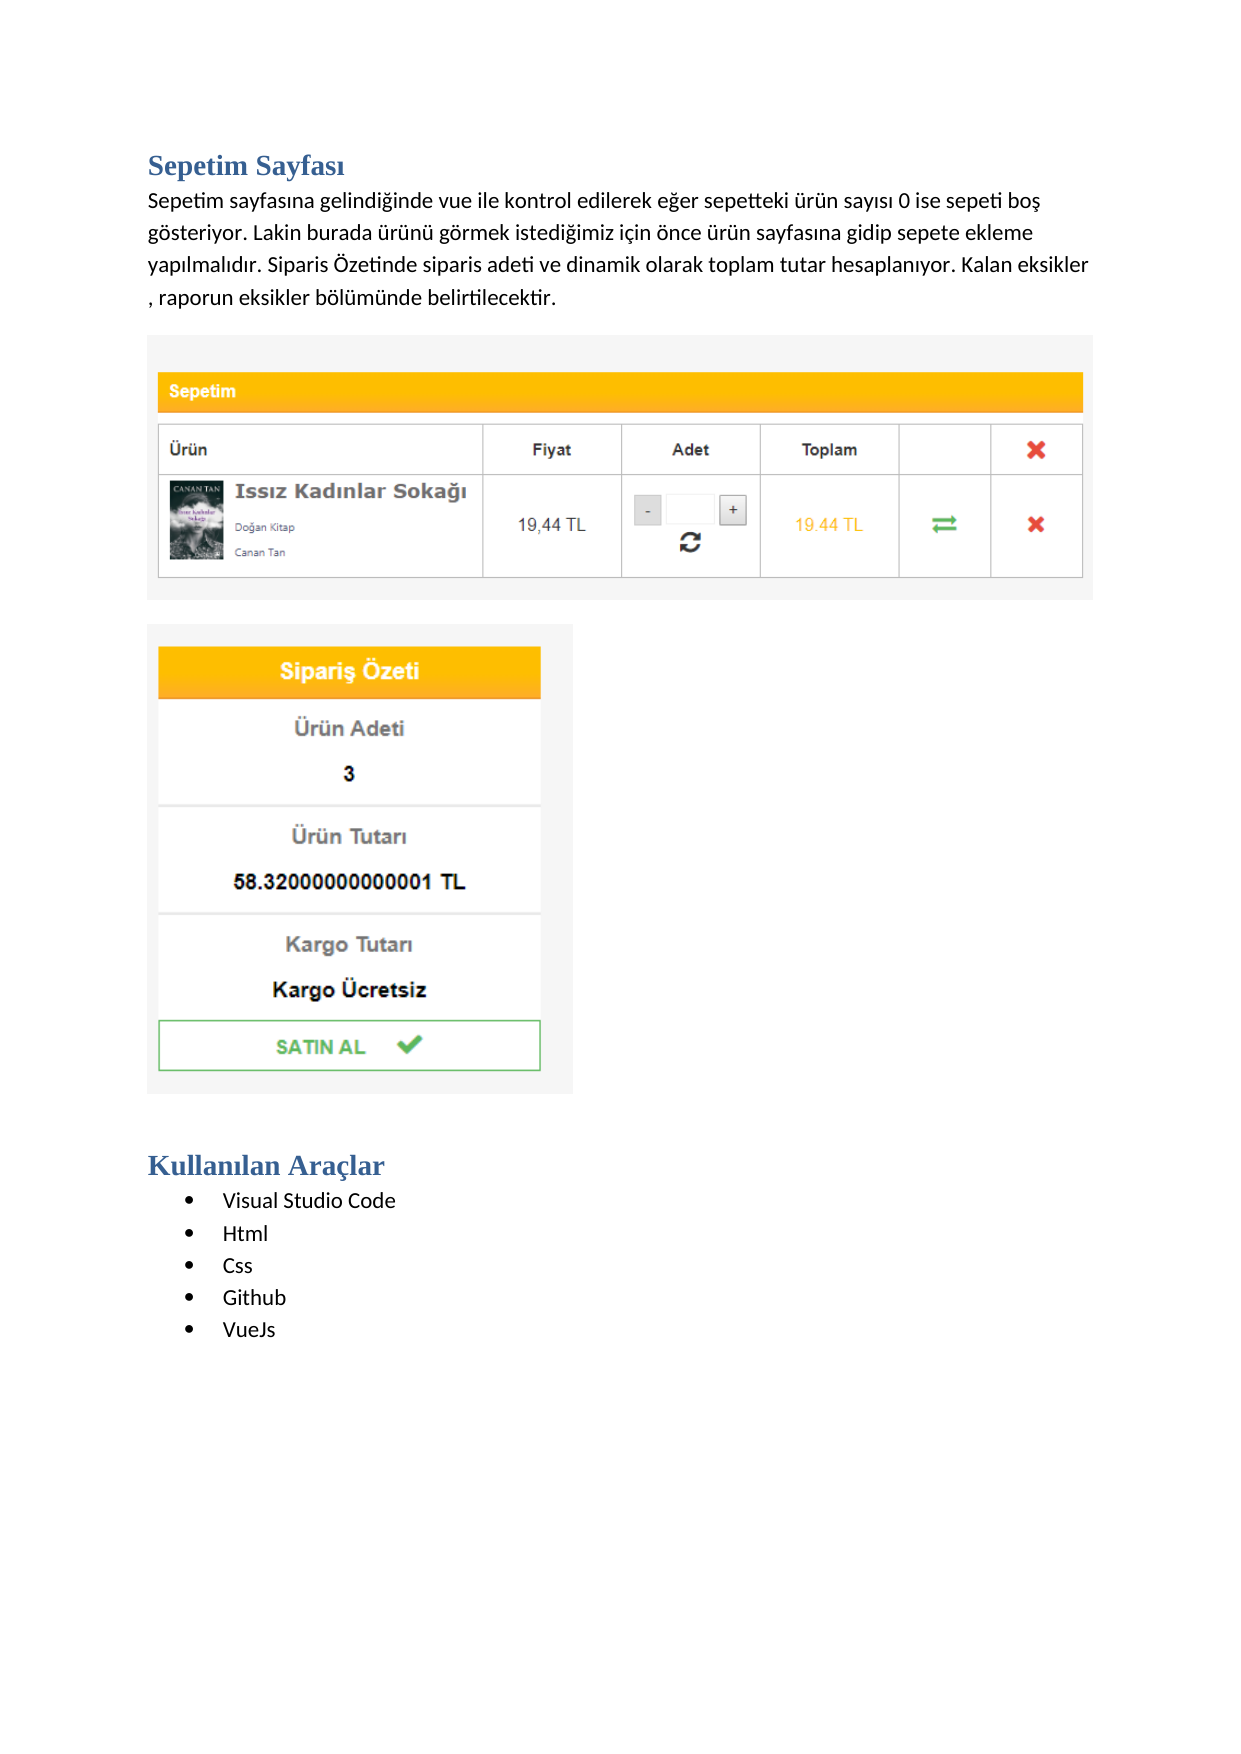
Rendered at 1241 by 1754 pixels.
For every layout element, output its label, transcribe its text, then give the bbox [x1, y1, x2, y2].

picture [147, 335, 1093, 600]
subtitle Kullanılan Araçlar [148, 1148, 1093, 1181]
picture [147, 624, 573, 1094]
list Css [185, 1251, 1093, 1279]
list Visual Studio Code [185, 1186, 1093, 1214]
text Sepetim sayfasına gelindiğinde vue ile kontrol edilerek eğer sepetteki ürün sayısı 0 ise sepeti boş gösteriyor. Lakin burada ürünü görmek istediğimiz için önce ürün sayfasına gidip sepete ekleme yapılmalıdır. Siparis Özetinde siparis adeti ve dinamik olarak toplam tutar hesaplanıyor. Kalan eksikler , raporun eksikler bölümünde belirtilecektir. [148, 186, 1093, 311]
list Html [185, 1219, 1093, 1247]
list VueJs [185, 1315, 1093, 1343]
subtitle Sepetim Sayfası [148, 148, 1093, 181]
list Github [185, 1283, 1093, 1311]
